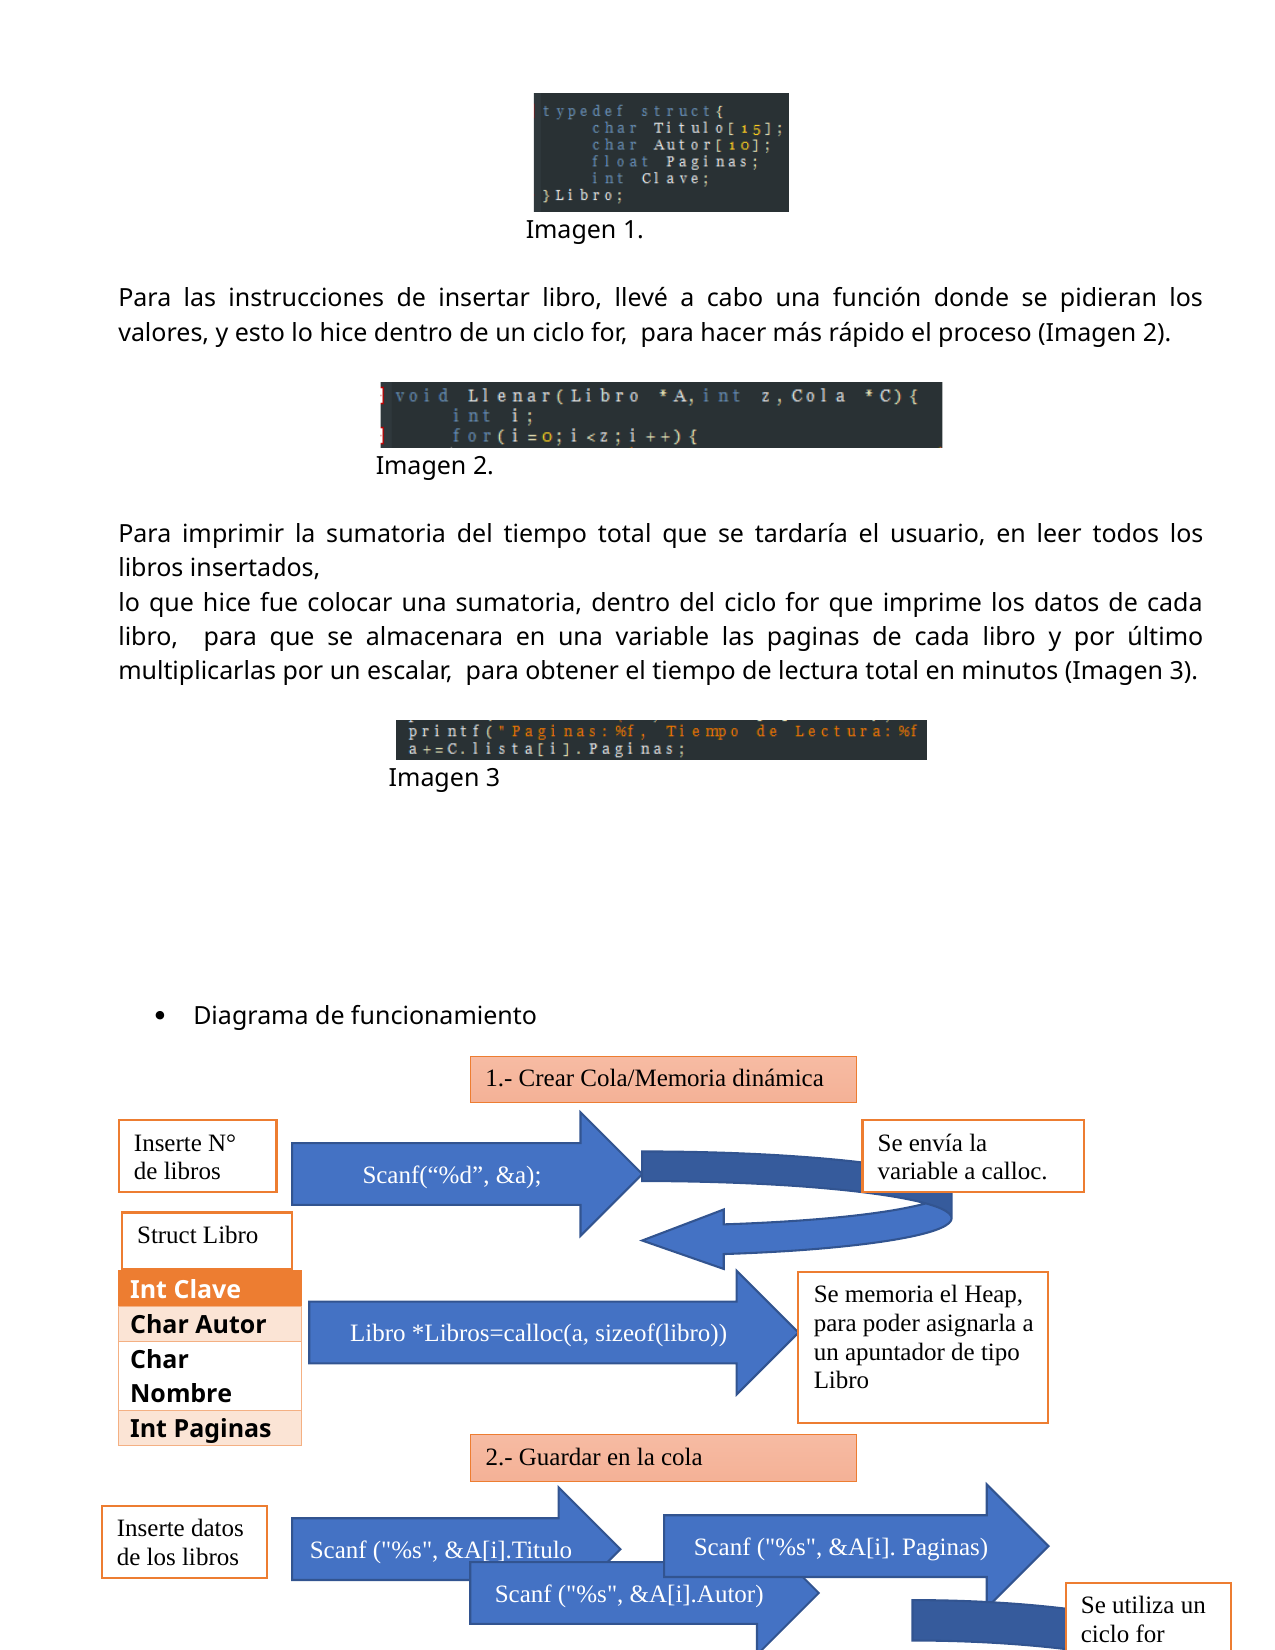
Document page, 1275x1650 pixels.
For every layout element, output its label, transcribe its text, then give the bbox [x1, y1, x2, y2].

text Imagen 1. [118, 212, 1205, 246]
table_header Int Clave [119, 1271, 301, 1306]
text lo que hice fue colocar una sumatoria, dentro del ciclo for que imprime los datos de cada libro, para que se almacenara en una variable las paginas de cada libro y por último multiplicarlas por un escalar, para obtener el tiempo de lectura total en minutos (Imagen 3). [118, 584, 1205, 686]
list Diagrama de funcionamiento [156, 998, 1205, 1032]
text Para imprimir la sumatoria del tiempo total que se tardaría el usuario, en leer todos los libros insertados, [118, 516, 1205, 584]
picture [396, 720, 927, 760]
table_cell Int Paginas [119, 1411, 301, 1445]
text Imagen 2. [118, 448, 1205, 482]
table_cell Char Autor [119, 1307, 301, 1341]
table_cell Char Nombre [119, 1342, 301, 1410]
text Para las instrucciones de insertar libro, llevé a cabo una función donde se pidieran los valores, y esto lo hice dentro de un ciclo for, para hacer más rápido el proceso (Imagen 2). [118, 280, 1205, 348]
text Imagen 3 [118, 759, 1205, 793]
picture [380, 382, 943, 448]
picture [533, 93, 789, 212]
